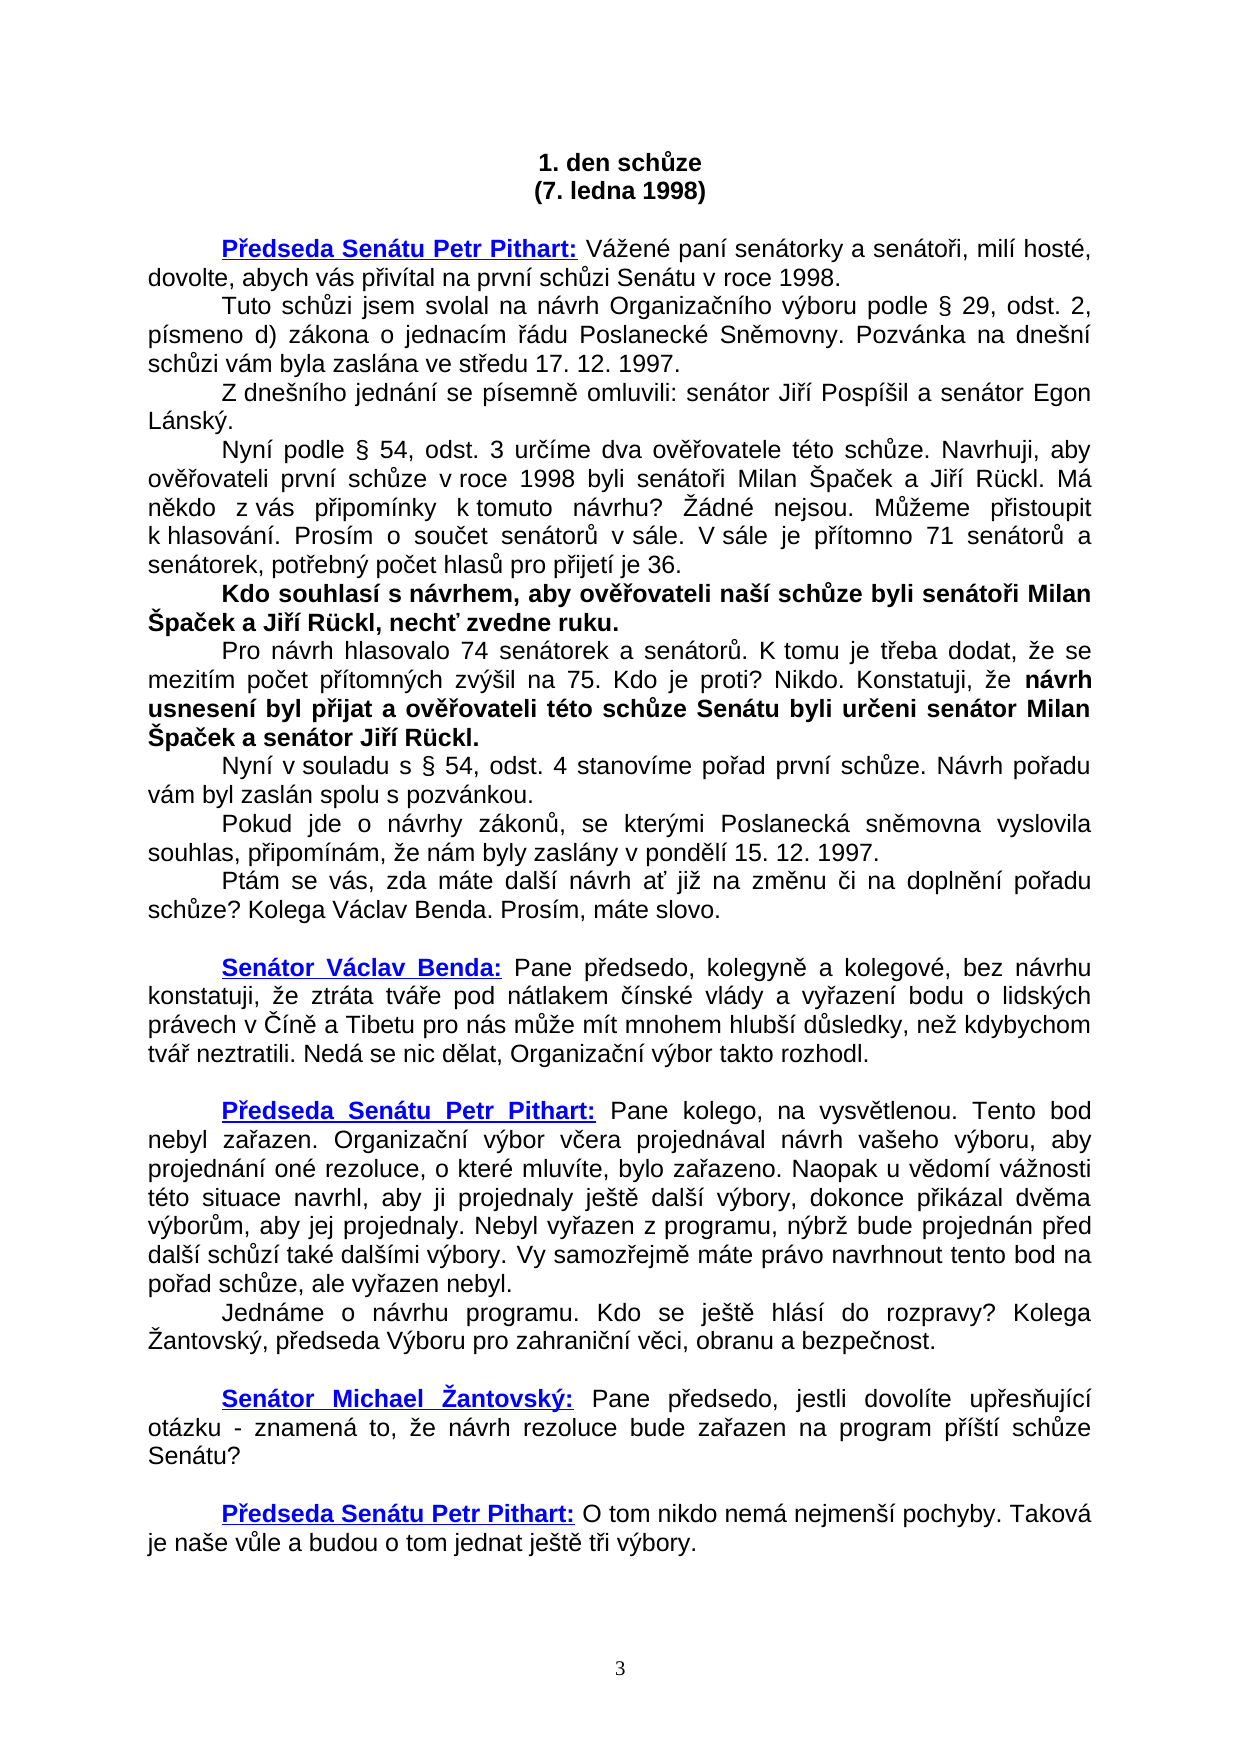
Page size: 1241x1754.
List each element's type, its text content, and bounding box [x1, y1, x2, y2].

text Předseda Senátu Petr Pithart: Vážené paní senátorky a senátoři, milí hosté, dovolte, abych vás přivítal na první schůzi Senátu v roce 1998. [148, 234, 1093, 291]
text Předseda Senátu Petr Pithart: Pane kolego, na vysvětlenou. Tento bod nebyl zařazen. Organizační výbor včera projednával návrh vašeho výboru, aby projednání oné rezoluce, o které mluvíte, bylo zařazeno. Naopak u vědomí vážnosti této situace navrhl, aby ji projednaly ještě další výbory, dokonce přikázal dvěma výborům, aby jej projednaly. Nebyl vyřazen z programu, nýbrž bude projednán před další schůzí také dalšími výbory. Vy samozřejmě máte právo navrhnout tento bod na pořad schůze, ale vyřazen nebyl. [148, 1096, 1093, 1298]
text Nyní v souladu s § 54, odst. 4 stanovíme pořad první schůze. Návrh pořadu vám byl zaslán spolu s pozvánkou. [148, 751, 1093, 809]
text Pro návrh hlasovalo 74 senátorek a senátorů. K tomu je třeba dodat, že se mezitím počet přítomných zvýšil na 75. Kdo je proti? Nikdo. Konstatuji, že návrh usnesení byl přijat a ověřovateli této schůze Senátu byli určeni senátor Milan Špaček a senátor Jiří Rückl. [148, 636, 1093, 751]
text Pokud jde o návrhy zákonů, se kterými Poslanecká sněmovna vyslovila souhlas, připomínám, že nám byly zaslány v pondělí 15. 12. 1997. [148, 809, 1093, 866]
text Tuto schůzi jsem svolal na návrh Organizačního výboru podle § 29, odst. 2, písmeno d) zákona o jednacím řádu Poslanecké Sněmovny. Pozvánka na dnešní schůzi vám byla zaslána ve středu 17. 12. 1997. [148, 291, 1093, 378]
text Jednáme o návrhu programu. Kdo se ještě hlásí do rozpravy? Kolega Žantovský, předseda Výboru pro zahraniční věci, obranu a bezpečnost. [148, 1298, 1093, 1355]
text 1. den schůze [148, 148, 1093, 176]
text Nyní podle § 54, odst. 3 určíme dva ověřovatele této schůze. Navrhuji, aby ověřovateli první schůze v roce 1998 byli senátoři Milan Špaček a Jiří Rückl. Má někdo z vás připomínky k tomuto návrhu? Žádné nejsou. Můžeme přistoupit k hlasování. Prosím o součet senátorů v sále. V sále je přítomno 71 senátorů a senátorek, potřebný počet hlasů pro přijetí je 36. [148, 435, 1093, 579]
text (7. ledna 1998) [148, 176, 1093, 205]
text Z dnešního jednání se písemně omluvili: senátor Jiří Pospíšil a senátor Egon Lánský. [148, 378, 1093, 435]
text Ptám se vás, zda máte další návrh ať již na změnu či na doplnění pořadu schůze? Kolega Václav Benda. Prosím, máte slovo. [148, 866, 1093, 924]
text Předseda Senátu Petr Pithart: O tom nikdo nemá nejmenší pochyby. Taková je naše vůle a budou o tom jednat ještě tři výbory. [148, 1499, 1093, 1556]
text Senátor Michael Žantovský: Pane předsedo, jestli dovolíte upřesňující otázku - znamená to, že návrh rezoluce bude zařazen na program příští schůze Senátu? [148, 1384, 1093, 1470]
text Kdo souhlasí s návrhem, aby ověřovateli naší schůze byli senátoři Milan Špaček a Jiří Rückl, nechť zvedne ruku. [148, 579, 1093, 636]
text Senátor Václav Benda: Pane předsedo, kolegyně a kolegové, bez návrhu konstatuji, že ztráta tváře pod nátlakem čínské vlády a vyřazení bodu o lidských právech v Číně a Tibetu pro nás může mít mnohem hlubší důsledky, než kdybychom tvář neztratili. Nedá se nic dělat, Organizační výbor takto rozhodl. [148, 953, 1093, 1068]
